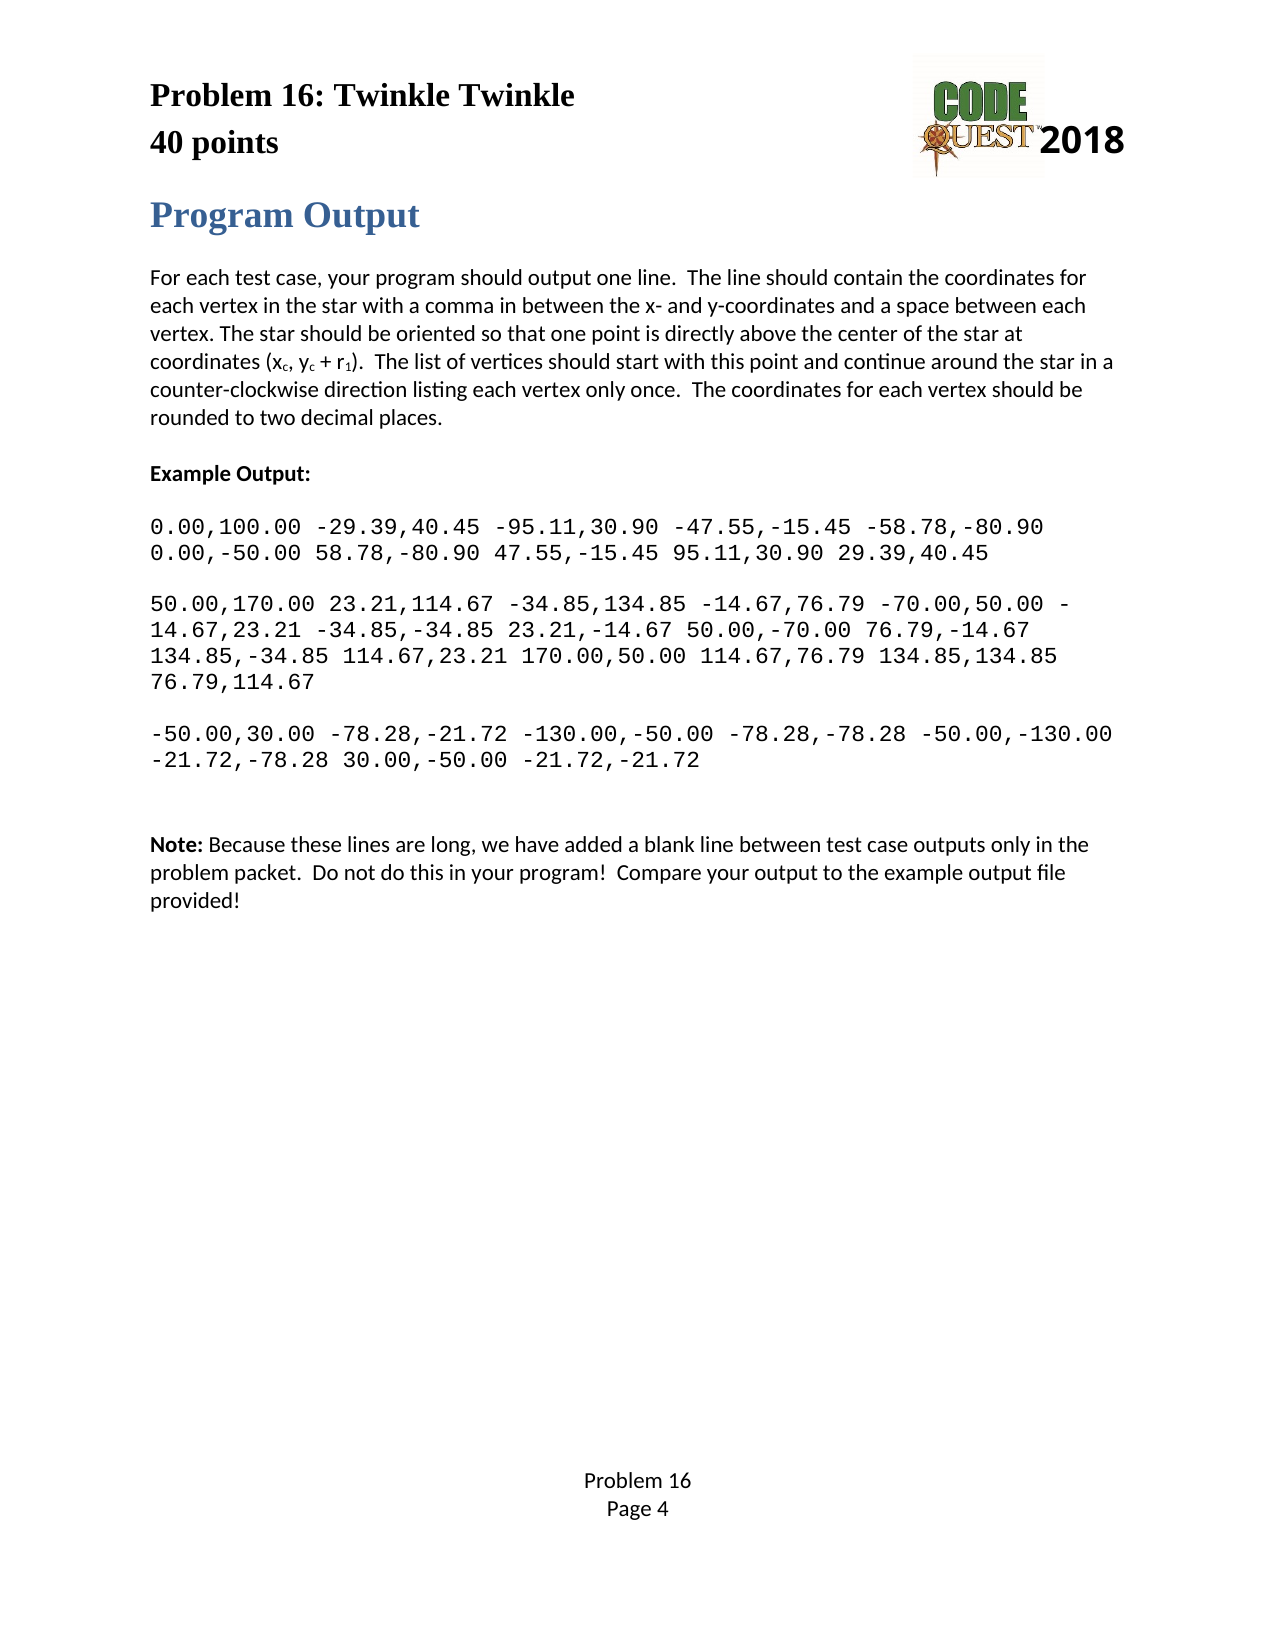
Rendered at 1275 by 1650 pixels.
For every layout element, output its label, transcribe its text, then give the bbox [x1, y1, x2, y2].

text 50.00,170.00 23.21,114.67 -34.85,134.85 -14.67,76.79 -70.00,50.00 -14.67,23.21 -34.85,-34.85 23.21,-14.67 50.00,-70.00 76.79,-14.67 134.85,-34.85 114.67,23.21 170.00,50.00 114.67,76.79 134.85,134.85 76.79,114.67 [150, 593, 1125, 697]
text 0.00,100.00 -29.39,40.45 -95.11,30.90 -47.55,-15.45 -58.78,-80.90 0.00,-50.00 58.78,-80.90 47.55,-15.45 95.11,30.90 29.39,40.45 [150, 515, 1125, 567]
text Example Output: [150, 459, 1125, 487]
text -50.00,30.00 -78.28,-21.72 -130.00,-50.00 -78.28,-78.28 -50.00,-130.00 -21.72,-78.28 30.00,-50.00 -21.72,-21.72 [150, 722, 1125, 774]
picture [912, 53, 1045, 178]
text For each test case, your program should output one line. The line should contain the coordinates for each vertex in the star with a comma in between the x- and y-coordinates and a space between each vertex. The star should be oriented so that one point is directly above the center of the star at coordinates (xc, yc + r1). The list of vertices should start with this point and continue around the star in a counter-clockwise direction listing each vertex only once. The coordinates for each vertex should be rounded to two decimal places. [150, 263, 1125, 431]
text Program Output [150, 192, 1125, 236]
text Note: Because these lines are long, we have added a blank line between test case outputs only in the problem packet. Do not do this in your program! Compare your output to the example output file provided! [150, 830, 1125, 914]
